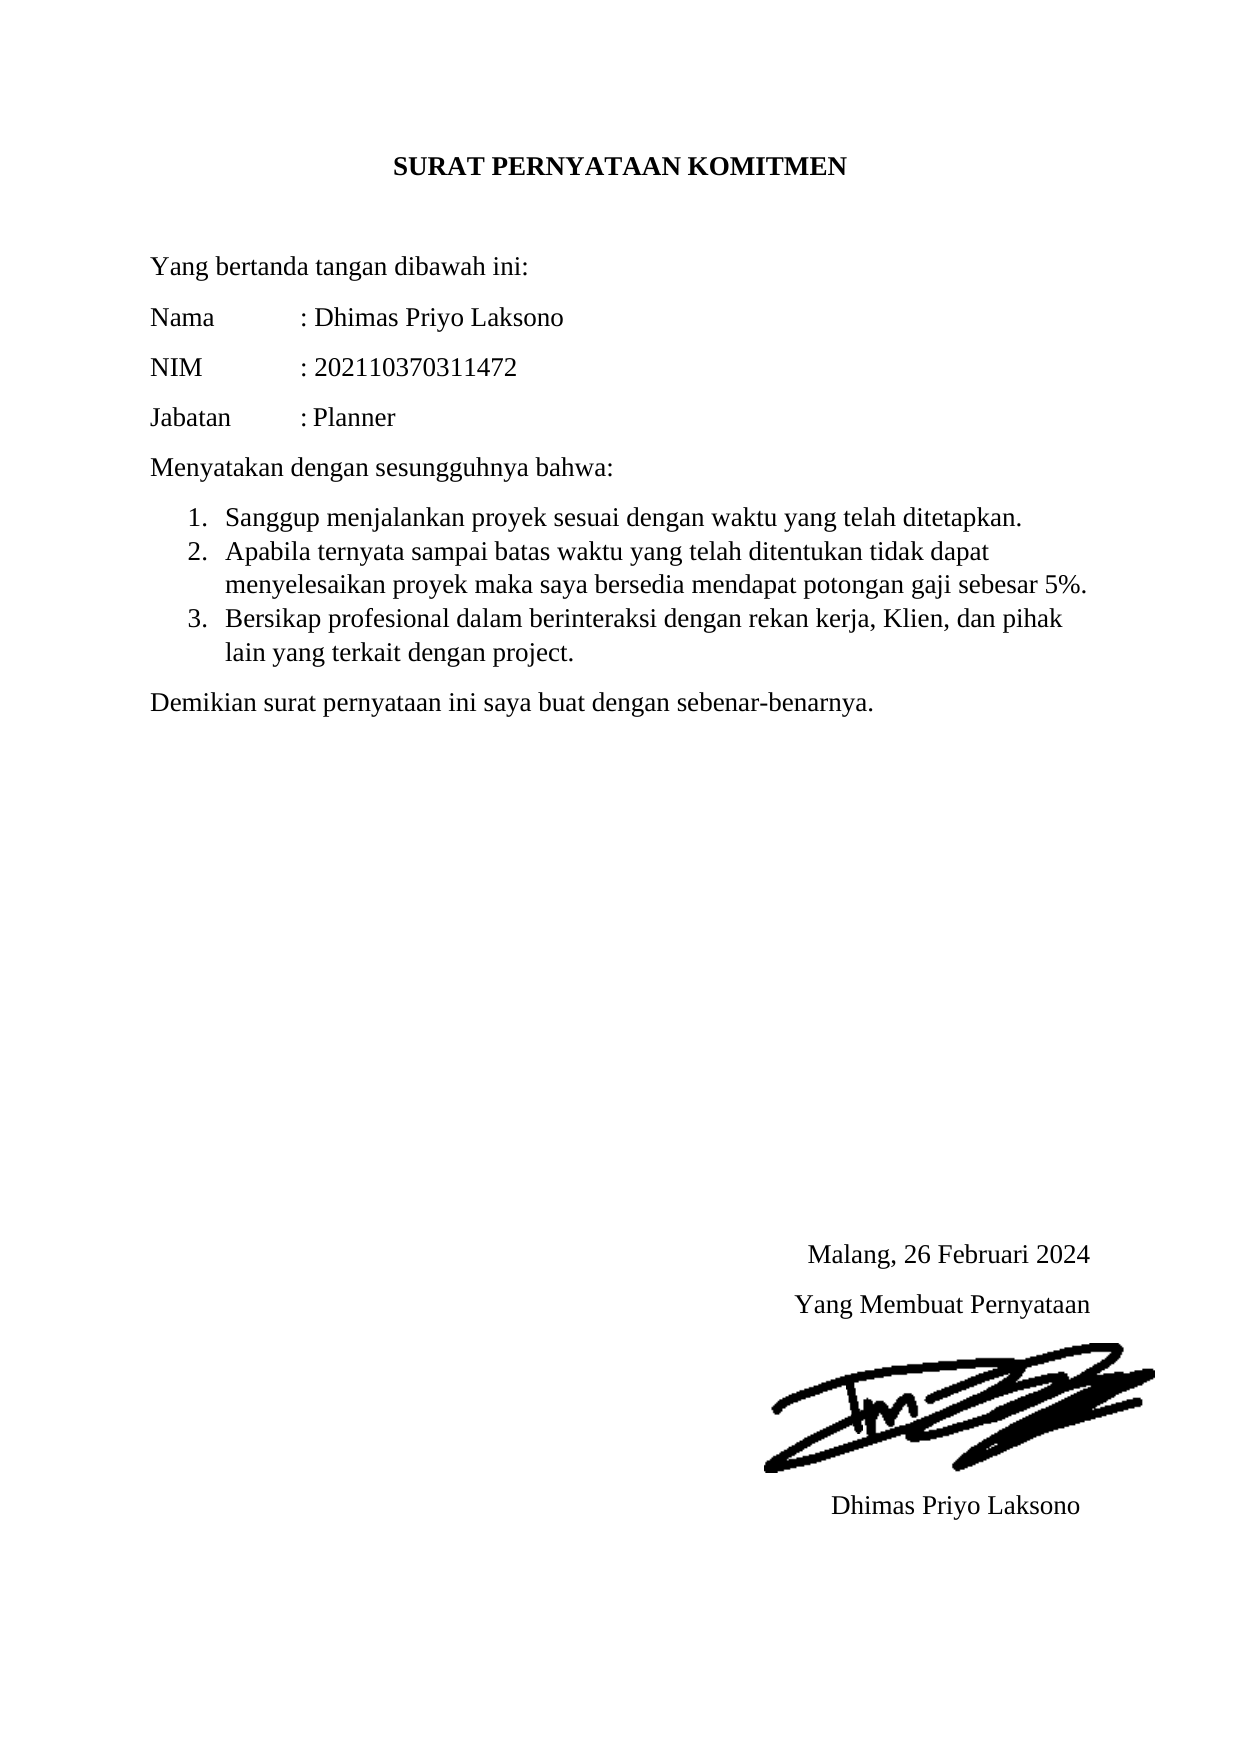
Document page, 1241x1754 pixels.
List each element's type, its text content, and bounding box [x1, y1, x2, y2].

list Bersikap profesional dalam berinteraksi dengan rekan kerja, Klien, dan pihak lain yang terkait dengan project. [187, 602, 1090, 667]
text Demikian surat pernyataan ini saya buat dengan sebenar-benarnya. [150, 686, 1090, 717]
text NIM : 202110370311472 [150, 351, 1090, 382]
text Malang, 26 Februari 2024 [150, 1238, 1090, 1269]
list Apabila ternyata sampai batas waktu yang telah ditentukan tidak dapat menyelesaikan proyek maka saya bersedia mendapat potongan gaji sebesar 5%. [187, 535, 1090, 600]
text Dhimas Priyo Laksono [150, 1489, 1080, 1520]
text Nama : Dhimas Priyo Laksono [150, 301, 1090, 332]
text SURAT PERNYATAAN KOMITMEN [150, 150, 1090, 181]
text Menyatakan dengan sesungguhnya bahwa: [150, 451, 1090, 482]
list Sanggup menjalankan proyek sesuai dengan waktu yang telah ditetapkan. [187, 501, 1090, 533]
text Jabatan : Planner [150, 401, 1090, 432]
text Yang Membuat Pernyataan [150, 1288, 1090, 1319]
text Yang bertanda tangan dibawah ini: [150, 250, 1090, 282]
picture [764, 1343, 1155, 1473]
